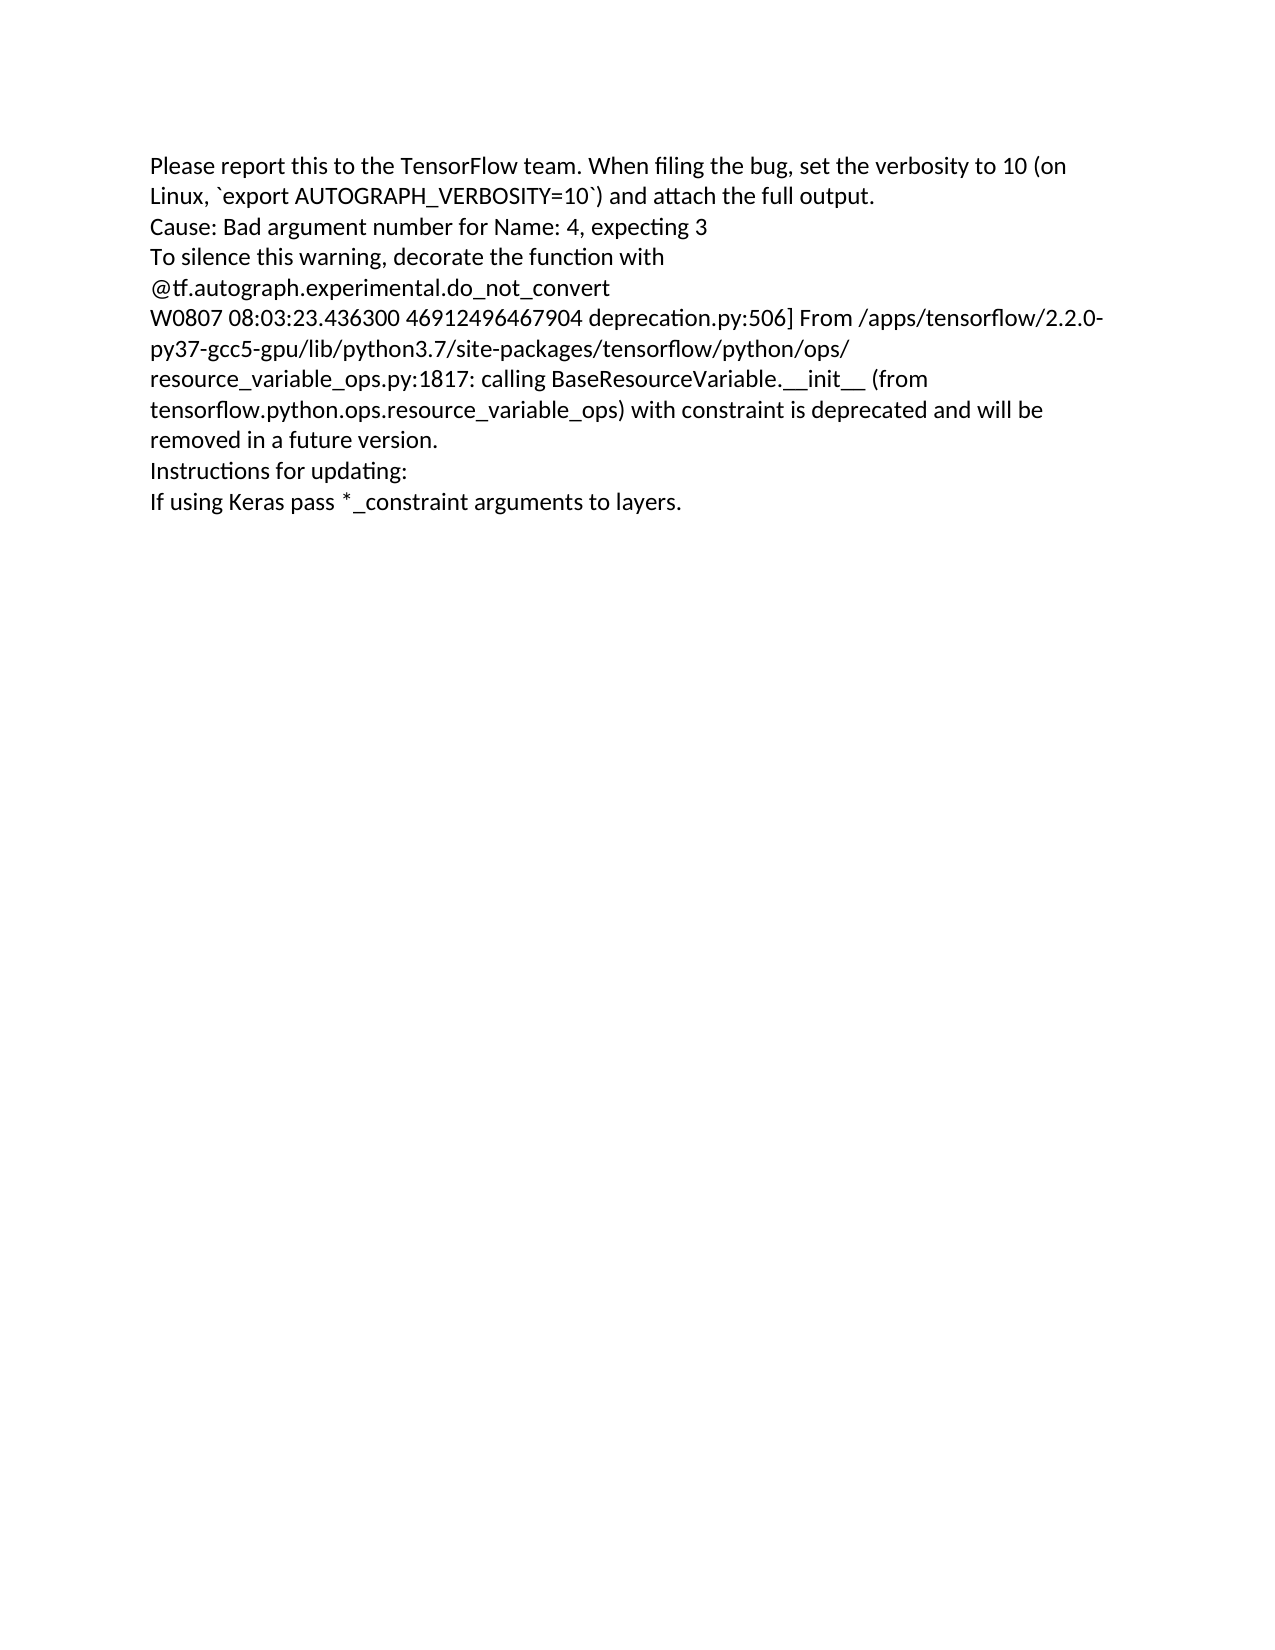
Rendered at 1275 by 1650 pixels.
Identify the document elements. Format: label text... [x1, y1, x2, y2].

text To silence this warning, decorate the function with @tf.autograph.experimental.do_not_convert [150, 242, 1125, 303]
text Cause: Bad argument number for Name: 4, expecting 3 [150, 211, 1125, 242]
text W0807 08:03:23.436300 46912496467904 deprecation.py:506] From /apps/tensorflow/2.2.0-py37-gcc5-gpu/lib/python3.7/site-packages/tensorflow/python/ops/resource_variable_ops.py:1817: calling BaseResourceVariable.__init__ (from tensorflow.python.ops.resource_variable_ops) with constraint is deprecated and will be removed in a future version. [150, 303, 1125, 455]
text Instructions for updating: [150, 455, 1125, 486]
text If using Keras pass *_constraint arguments to layers. [150, 486, 1125, 516]
